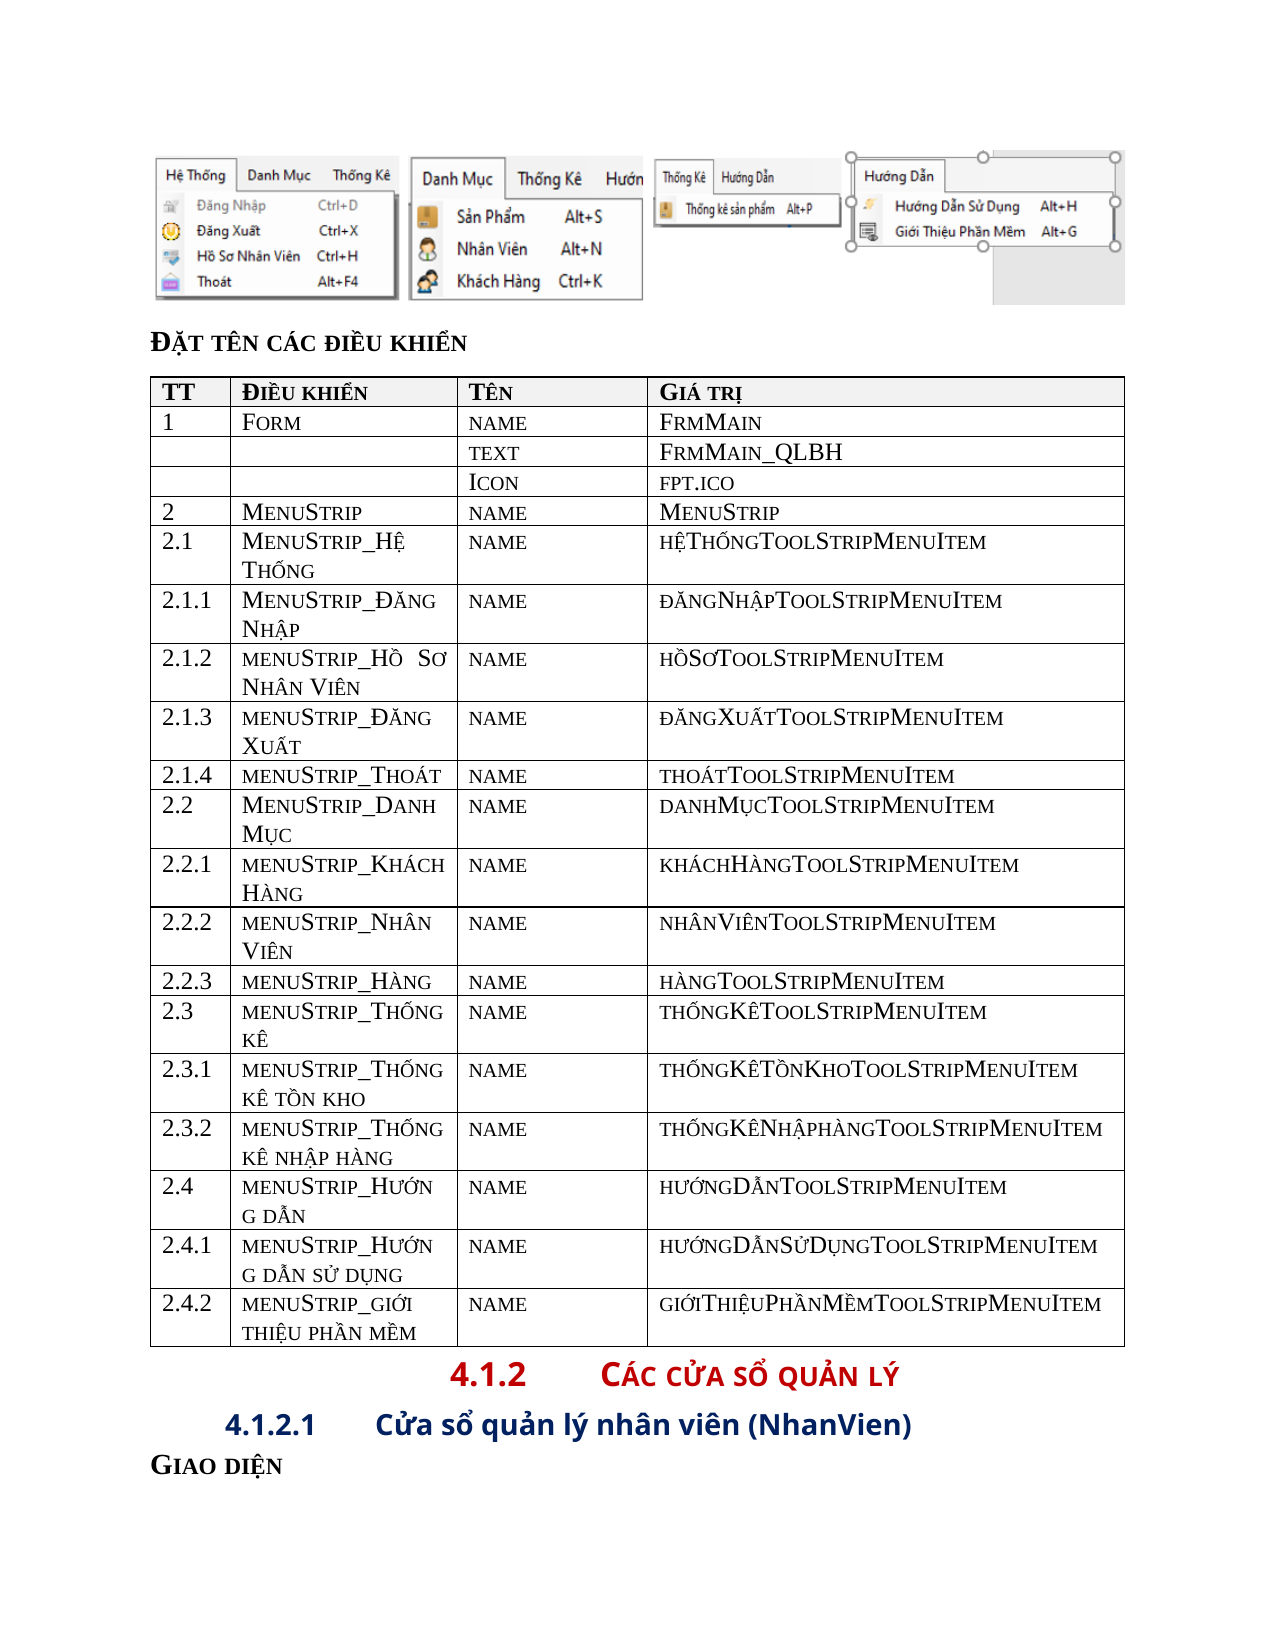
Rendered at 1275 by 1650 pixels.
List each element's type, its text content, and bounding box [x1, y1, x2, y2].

table_cell 2 [151, 497, 230, 525]
table_cell MenuStrip [231, 497, 457, 525]
table_cell [151, 467, 230, 496]
table_cell menuStrip_Thống kê nhập hàng [231, 1113, 457, 1170]
table_cell name [458, 908, 647, 965]
table_cell 2.4 [151, 1171, 230, 1229]
text Giao diện [150, 1447, 1125, 1481]
table_cell 2.1.4 [151, 761, 230, 789]
table_cell 2.1.2 [151, 644, 230, 701]
table_cell menuStrip_Nhân Viên [231, 908, 457, 965]
table_cell 2.3.2 [151, 1113, 230, 1170]
table_cell kháchHàngToolStripMenuItem [648, 849, 1124, 906]
table_cell menuStrip_Hàng [231, 966, 457, 995]
table_cell 2.2.1 [151, 849, 230, 906]
table_cell menuStrip_Hướng dẫn sử dụng [231, 1230, 457, 1287]
table_cell hàngToolStripMenuItem [648, 966, 1124, 995]
subtitle Các cửa sổ quản lý [450, 1351, 1125, 1397]
table_cell name [458, 1054, 647, 1112]
table_cell Icon [458, 467, 647, 496]
table_cell name [458, 702, 647, 759]
table_cell name [458, 849, 647, 906]
table_cell menuStrip_Đăng Xuất [231, 702, 457, 759]
table_cell thốngKêToolStripMenuItem [648, 996, 1124, 1053]
table_cell Form [231, 407, 457, 436]
table_cell name [458, 644, 647, 701]
table_cell name [458, 1171, 647, 1229]
table_cell 2.3.1 [151, 1054, 230, 1112]
table_cell nhânViênToolStripMenuItem [648, 908, 1124, 965]
table_cell giớiThiệuPhầnMềmToolStripMenuItem [648, 1289, 1124, 1346]
table_cell name [458, 966, 647, 995]
table_cell MenuStrip_Danh Mục [231, 790, 457, 848]
table_cell name [458, 790, 647, 848]
table_cell danhMụcToolStripMenuItem [648, 790, 1124, 848]
table_cell hồSơToolStripMenuItem [648, 644, 1124, 701]
table_cell đăngNhậpToolStripMenuItem [648, 585, 1124, 642]
table_cell hệThốngToolStripMenuItem [648, 526, 1124, 584]
table_cell name [458, 526, 647, 584]
table_cell 2.2 [151, 790, 230, 848]
table_cell name [458, 996, 647, 1053]
table_cell name [458, 585, 647, 642]
table_cell name [458, 1289, 647, 1346]
table_header Điều khiển [231, 378, 457, 406]
table_cell [231, 437, 457, 466]
table_cell hướngDẫnSửDụngToolStripMenuItem [648, 1230, 1124, 1287]
table_cell name [458, 1113, 647, 1170]
picture [150, 150, 1125, 305]
table_cell hướngDẫnToolStripMenuItem [648, 1171, 1124, 1229]
table_cell 1 [151, 407, 230, 436]
table_cell [151, 437, 230, 466]
table_cell 2.4.1 [151, 1230, 230, 1287]
table_cell 2.4.2 [151, 1289, 230, 1346]
table_cell text [458, 437, 647, 466]
table_cell thoátToolStripMenuItem [648, 761, 1124, 789]
table_cell menuStrip_giới thiệu phần mềm [231, 1289, 457, 1346]
table_cell menuStrip_Hướng dẫn [231, 1171, 457, 1229]
subtitle Cửa sổ quản lý nhân viên (NhanVien) [225, 1404, 1125, 1444]
table_cell 2.1.1 [151, 585, 230, 642]
table_cell 2.1 [151, 526, 230, 584]
table_cell menuStrip_Thống kê tồn kho [231, 1054, 457, 1112]
table_header Giá trị [648, 378, 1124, 406]
table_cell menuStrip_Hồ Sơ Nhân Viên [231, 644, 457, 701]
table_cell FrmMain_QLBH [648, 437, 1124, 466]
table_cell thốngKêTồnKhoToolStripMenuItem [648, 1054, 1124, 1112]
table_cell 2.2.3 [151, 966, 230, 995]
table_cell name [458, 497, 647, 525]
table_cell 2.1.3 [151, 702, 230, 759]
table_cell name [458, 407, 647, 436]
table_cell thốngKêNhậphàngToolStripMenuItem [648, 1113, 1124, 1170]
table_cell menuStrip_Khách Hàng [231, 849, 457, 906]
table_cell name [458, 761, 647, 789]
table_cell menuStrip_Thoát [231, 761, 457, 789]
table_cell đăngXuấtToolStripMenuItem [648, 702, 1124, 759]
table_cell 2.2.2 [151, 908, 230, 965]
table_cell MenuStrip_Hệ Thống [231, 526, 457, 584]
table_cell name [458, 1230, 647, 1287]
table_cell 2.3 [151, 996, 230, 1053]
table_cell MenuStrip [648, 497, 1124, 525]
table_header TT [151, 378, 230, 406]
table_cell MenuStrip_Đăng Nhập [231, 585, 457, 642]
text Đặt tên các điều khiển [150, 324, 1125, 357]
table_cell FrmMain [648, 407, 1124, 436]
table_cell menuStrip_Thống kê [231, 996, 457, 1053]
table_header Tên [458, 378, 647, 406]
table_cell fpt.ico [648, 467, 1124, 496]
table_cell [231, 467, 457, 496]
